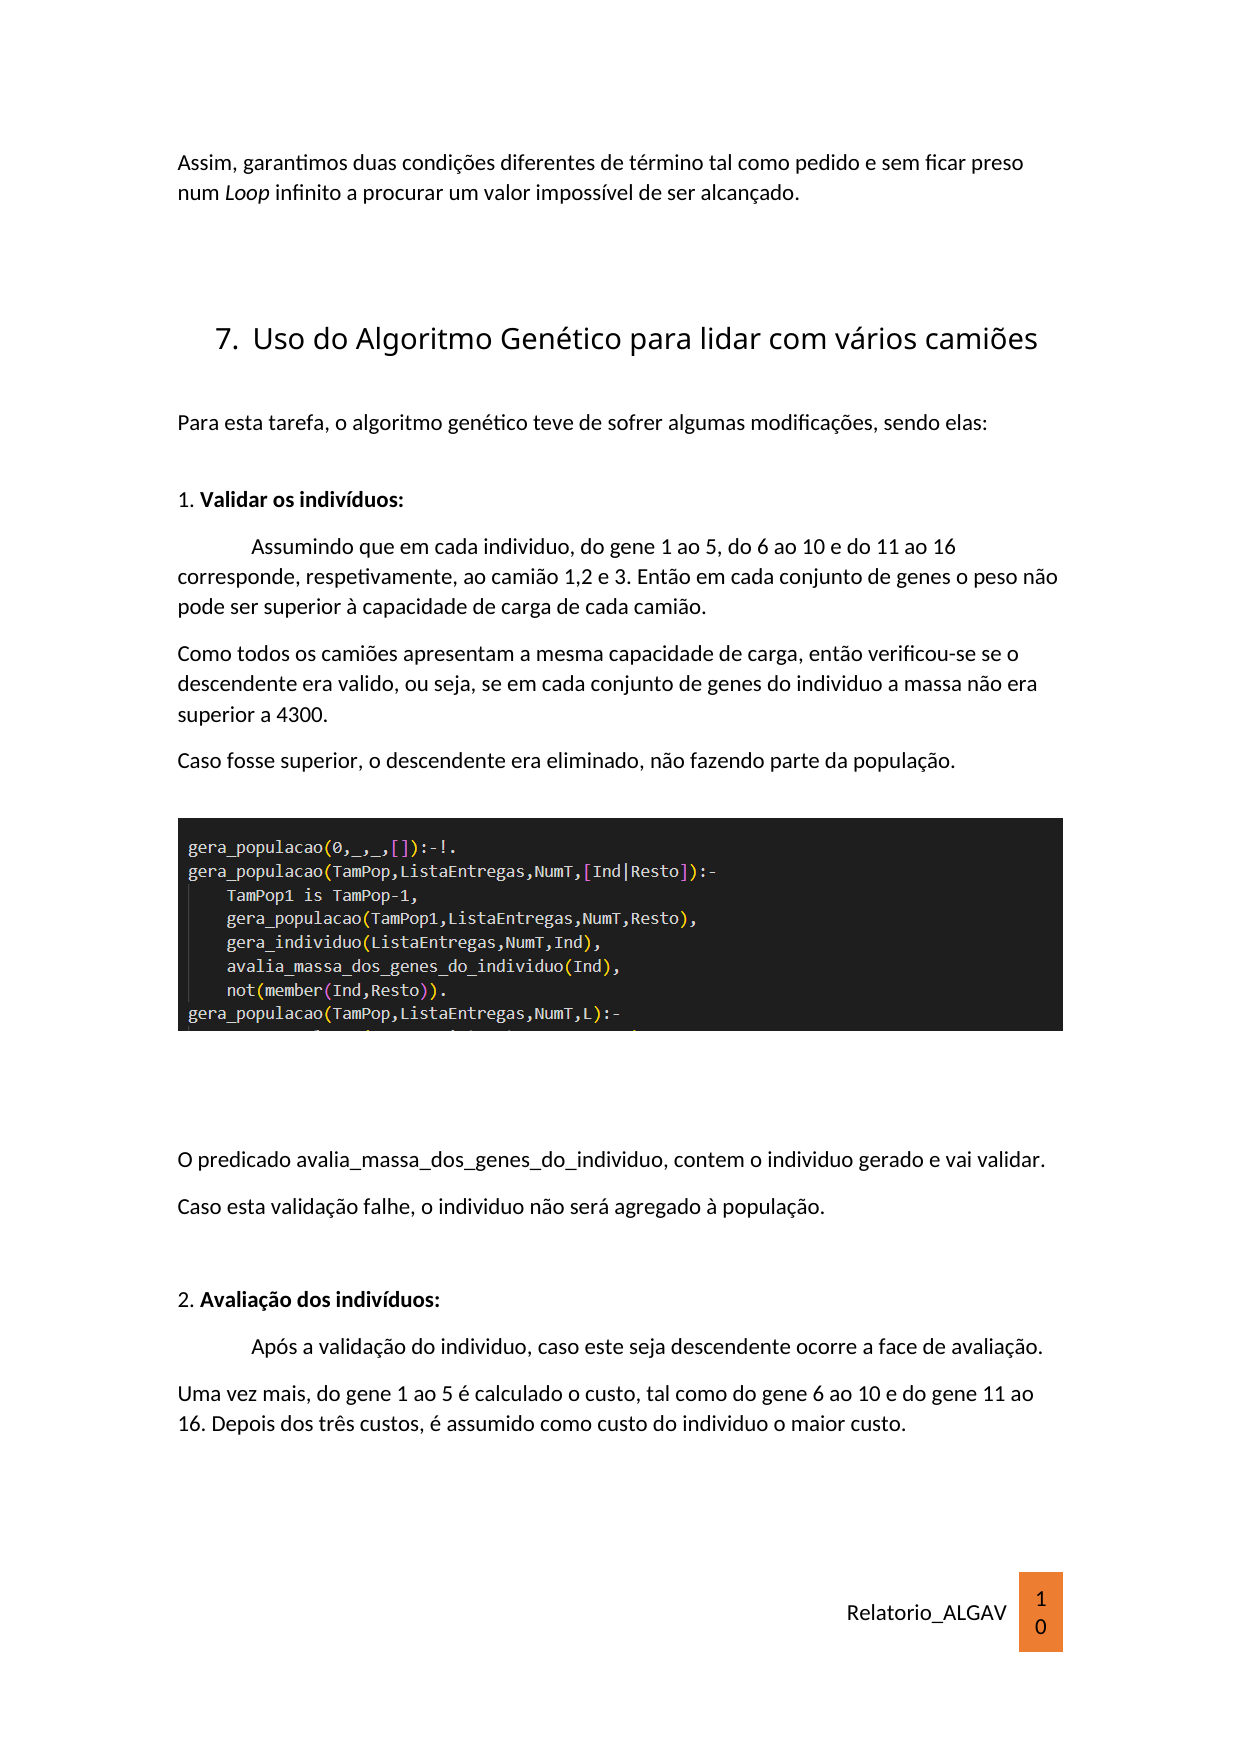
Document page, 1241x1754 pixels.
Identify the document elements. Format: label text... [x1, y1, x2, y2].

picture [178, 818, 1063, 1031]
text 1. Validar os indivíduos: [177, 455, 1063, 513]
subtitle Uso do Algoritmo Genético para lidar com vários camiões [215, 318, 1063, 358]
text Assumindo que em cada individuo, do gene 1 ao 5, do 6 ao 10 e do 11 ao 16 corresponde, respetivamente, ao camião 1,2 e 3. Então em cada conjunto de genes o peso não pode ser superior à capacidade de carga de cada camião. [177, 532, 1063, 621]
text Após a validação do individuo, caso este seja descendente ocorre a face de avaliação. [177, 1332, 1063, 1360]
text Caso esta validação falhe, o individuo não será agregado à população. [177, 1192, 1063, 1220]
text 2. Avaliação dos indivíduos: [177, 1286, 1063, 1313]
text Para esta tarefa, o algoritmo genético teve de sofrer algumas modificações, sendo elas: [177, 408, 1063, 436]
text Uma vez mais, do gene 1 ao 5 é calculado o custo, tal como do gene 6 ao 10 e do gene 11 ao 16. Depois dos três custos, é assumido como custo do individuo o maior custo. [177, 1379, 1063, 1437]
text Como todos os camiões apresentam a mesma capacidade de carga, então verificou-se se o descendente era valido, ou seja, se em cada conjunto de genes do individuo a massa não era superior a 4300. [177, 639, 1063, 728]
text Caso fosse superior, o descendente era eliminado, não fazendo parte da população. [177, 747, 1063, 775]
text O predicado avalia_massa_dos_genes_do_individuo, contem o individuo gerado e vai validar. [177, 1145, 1063, 1173]
text Assim, garantimos duas condições diferentes de término tal como pedido e sem ficar preso num Loop infinito a procurar um valor impossível de ser alcançado. [177, 148, 1063, 206]
